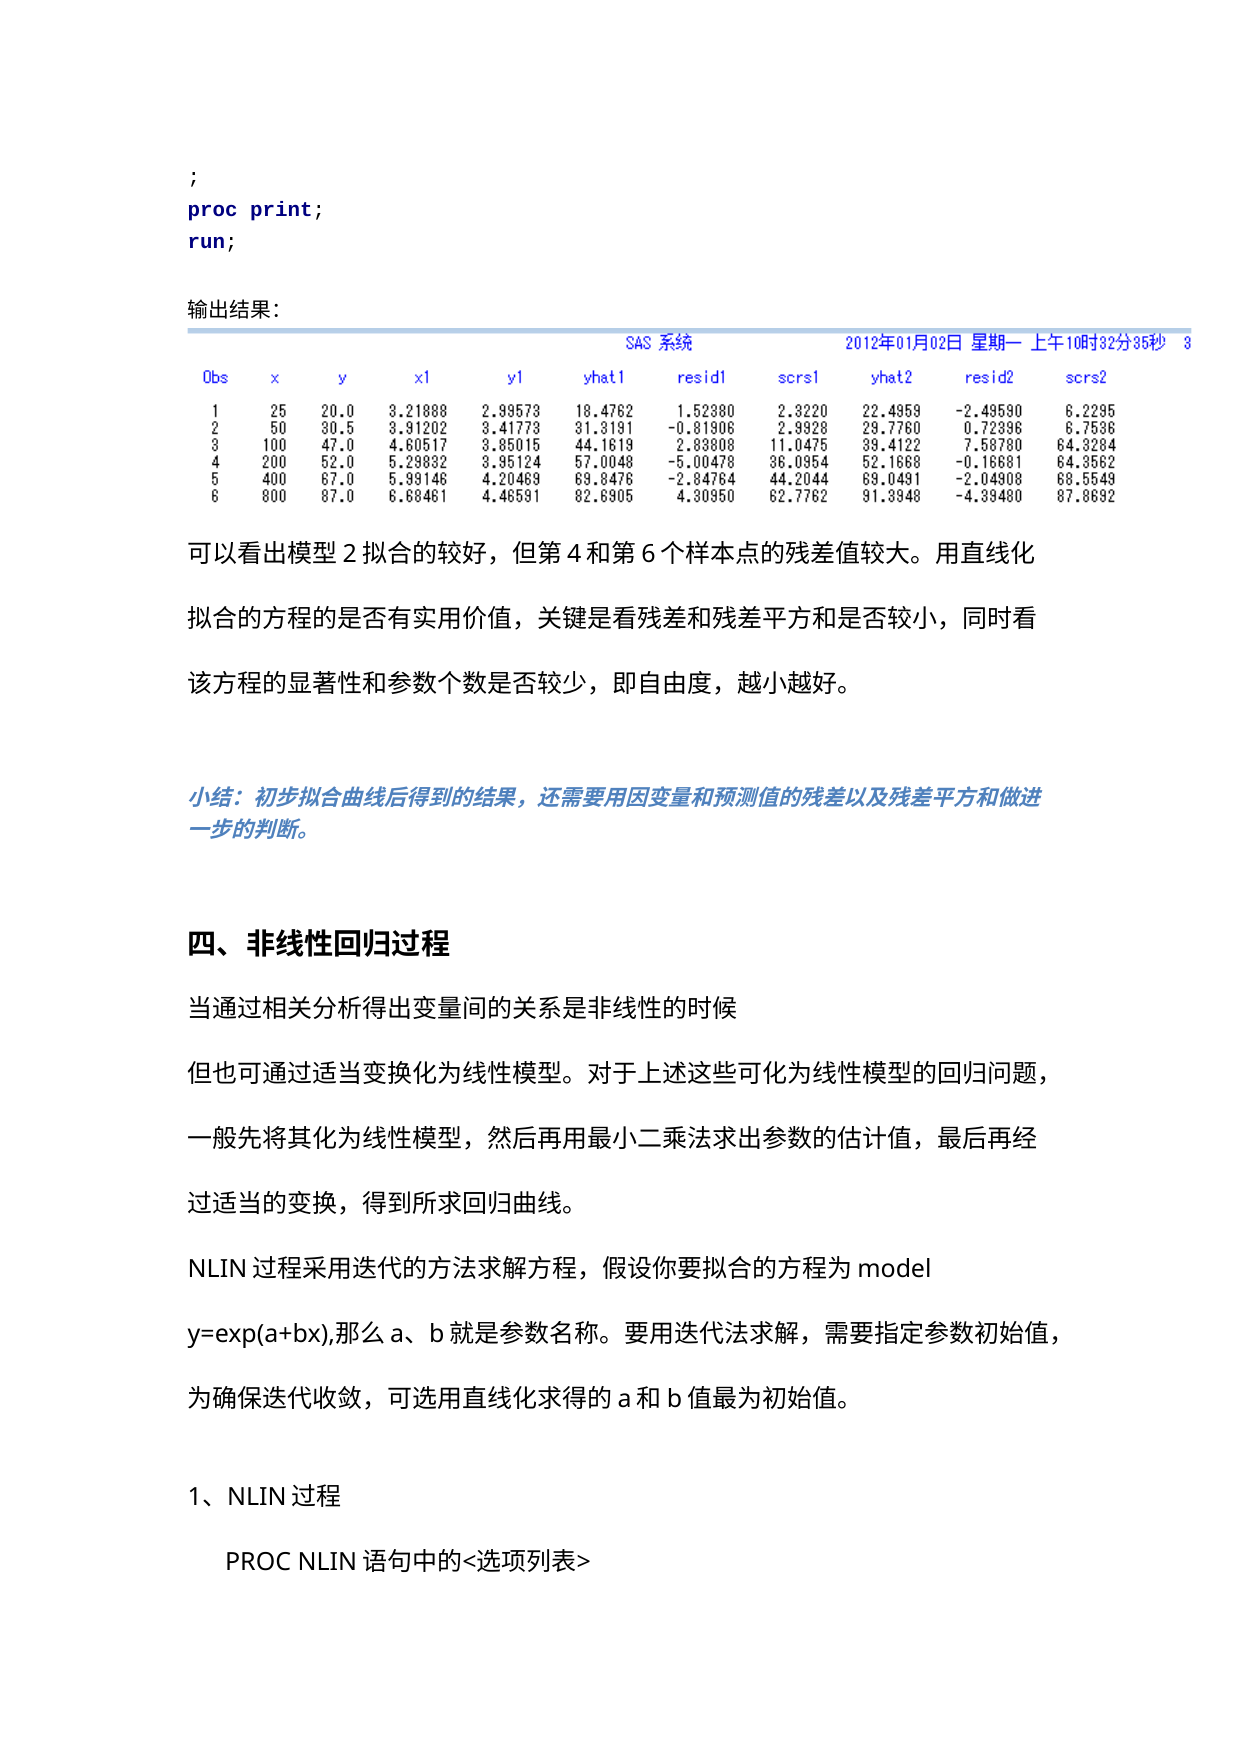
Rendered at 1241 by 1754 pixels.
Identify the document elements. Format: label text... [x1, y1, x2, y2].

text 但也可通过适当变换化为线性模型。对于上述这些可化为线性模型的回归问题，一般先将其化为线性模型，然后再用最小二乘法求出参数的估计值，最后再经过适当的变换，得到所求回归曲线。 [187, 1039, 1053, 1234]
text 输出结果： [187, 292, 1053, 324]
text ; [187, 162, 1053, 194]
text 四、非线性回归过程 [187, 909, 1053, 974]
text PROC NLIN语句中的<选项列表> [187, 1527, 1053, 1592]
text proc print; [187, 194, 1053, 227]
text 小结：初步拟合曲线后得到的结果，还需要用因变量和预测值的残差以及残差平方和做进一步的判断。 [187, 779, 1053, 844]
text run; [187, 227, 1053, 259]
picture [187, 328, 1192, 515]
text 1、NLIN过程 [187, 1462, 1053, 1527]
text 当通过相关分析得出变量间的关系是非线性的时候 [187, 974, 1053, 1039]
text NLIN过程采用迭代的方法求解方程，假设你要拟合的方程为model y=exp(a+bx),那么a、b就是参数名称。要用迭代法求解，需要指定参数初始值，为确保迭代收敛，可选用直线化求得的a和b值最为初始值。 [187, 1234, 1053, 1429]
text 可以看出模型2拟合的较好，但第4和第6个样本点的残差值较大。用直线化拟合的方程的是否有实用价值，关键是看残差和残差平方和是否较小，同时看该方程的显著性和参数个数是否较少，即自由度，越小越好。 [187, 519, 1053, 714]
